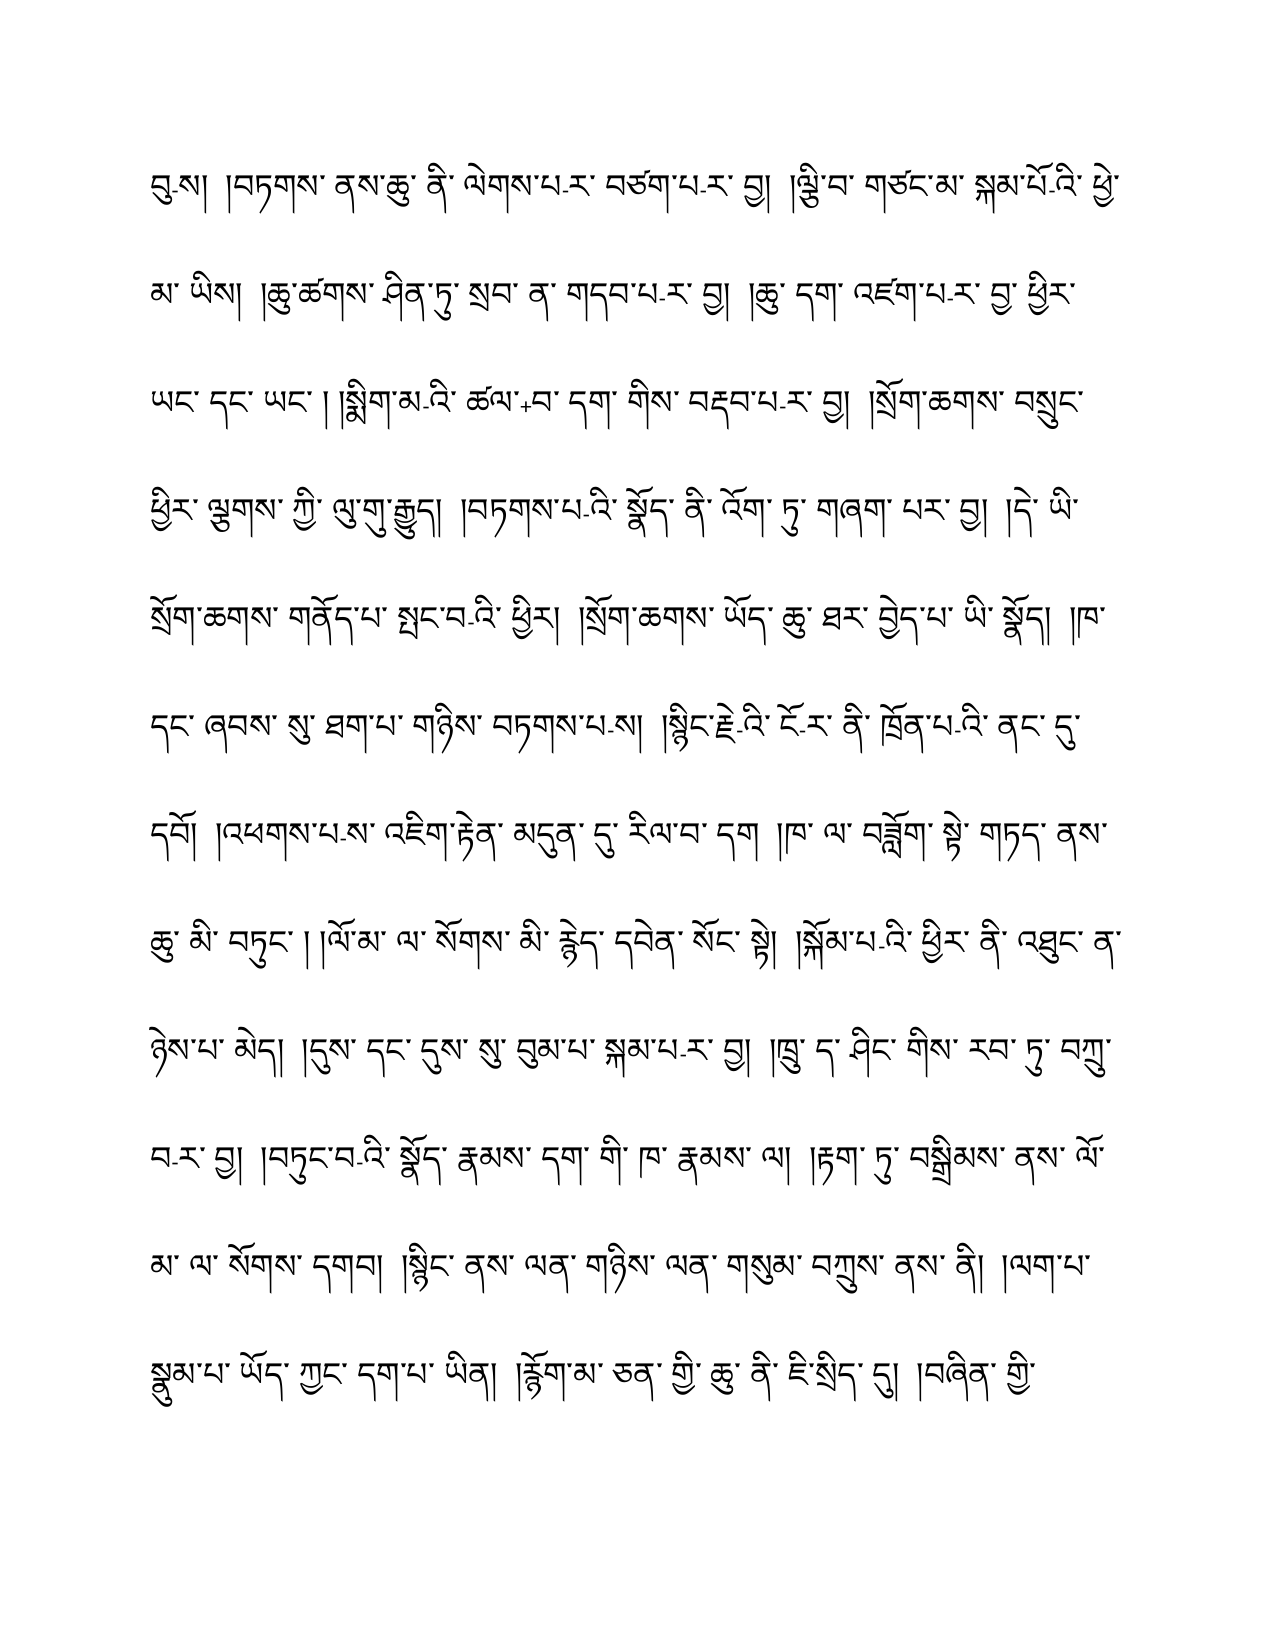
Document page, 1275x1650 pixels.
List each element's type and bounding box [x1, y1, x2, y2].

text [150, 150, 1125, 1431]
